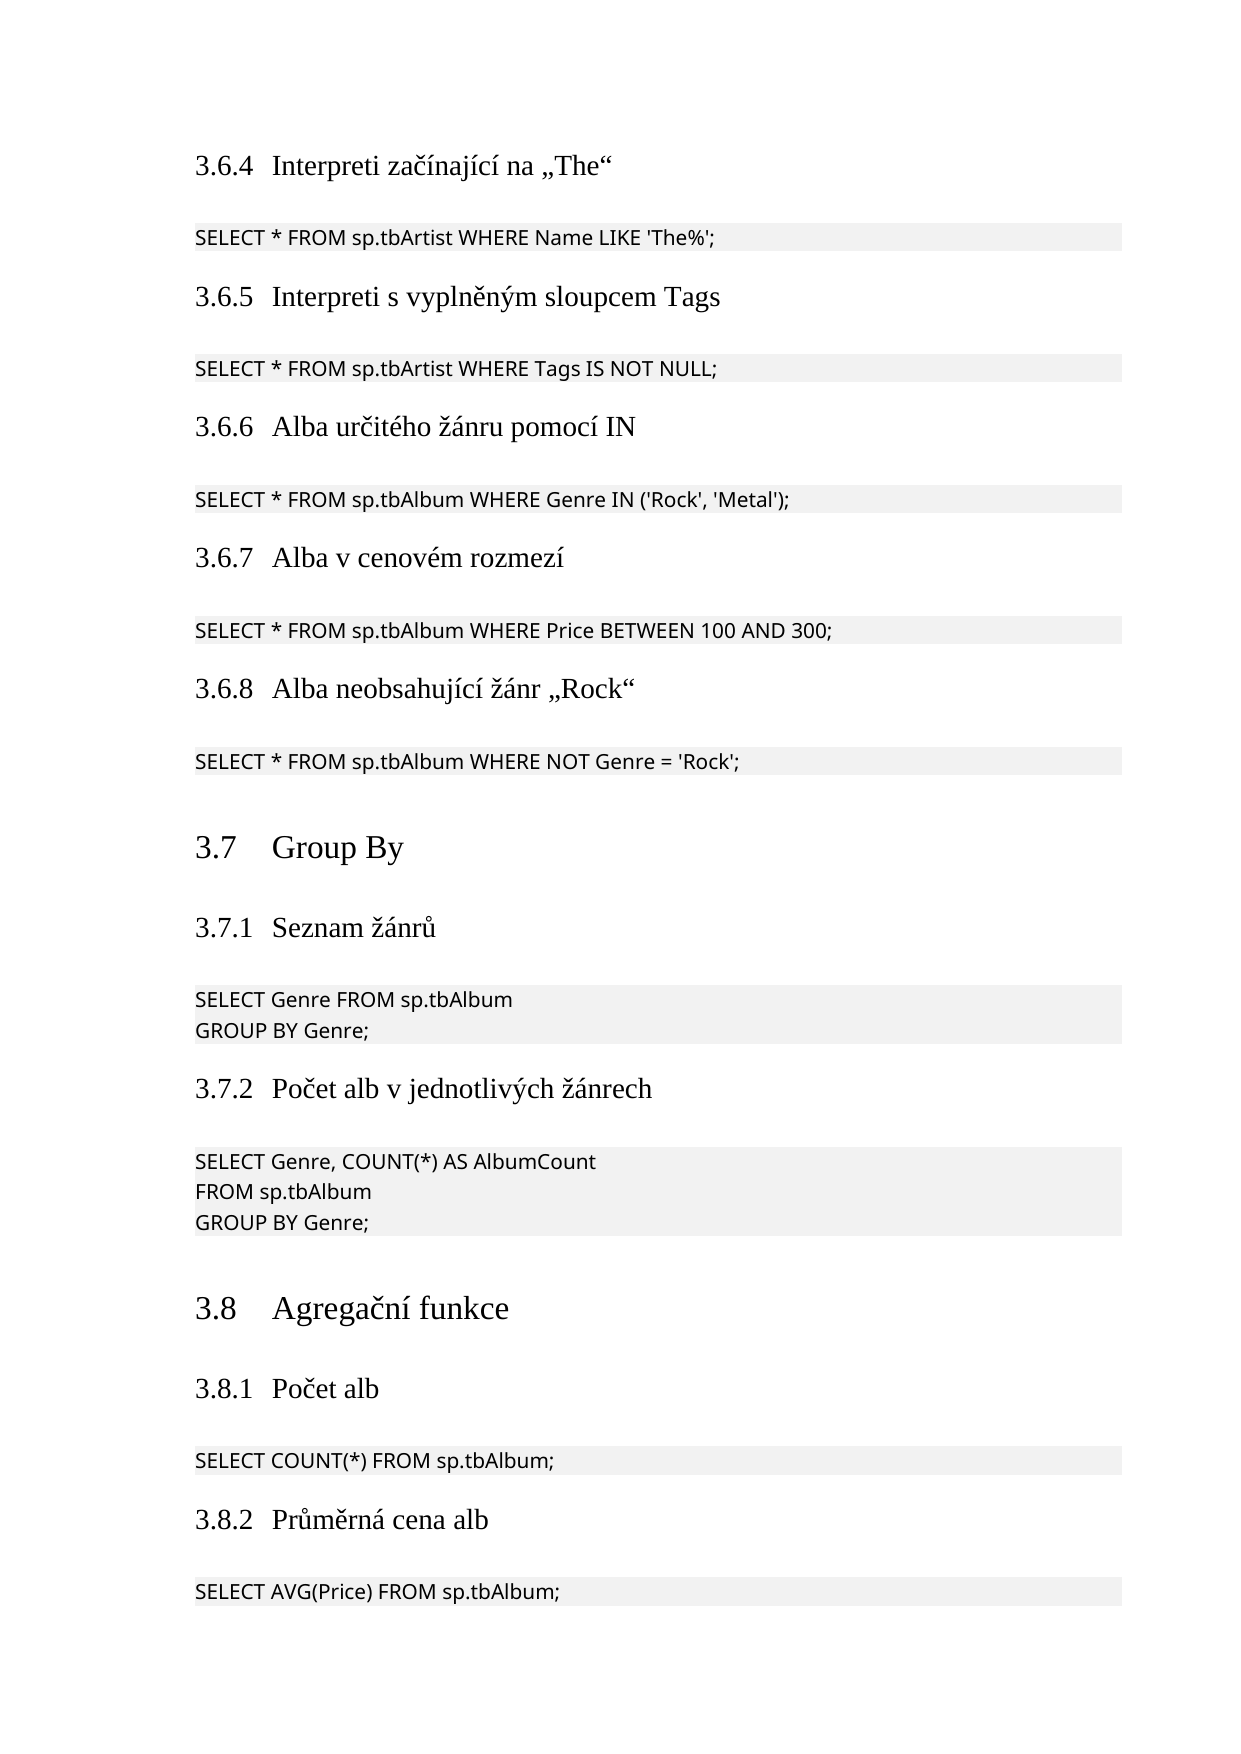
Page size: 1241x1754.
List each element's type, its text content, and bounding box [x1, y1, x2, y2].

text SELECT AVG(Price) FROM sp.tbAlbum; [195, 1577, 1122, 1606]
text Interpreti s vyplněným sloupcem Tags [195, 279, 1122, 312]
text SELECT * FROM sp.tbAlbum WHERE Genre IN ('Rock', 'Metal'); [195, 485, 1122, 513]
text Počet alb v jednotlivých žánrech [195, 1071, 1122, 1105]
text Agregační funkce [195, 1289, 1122, 1327]
text Seznam žánrů [195, 910, 1122, 943]
text SELECT Genre, COUNT(*) AS AlbumCount FROM sp.tbAlbum GROUP BY Genre; [195, 1147, 1122, 1236]
text Group By [195, 827, 1122, 866]
text Průměrná cena alb [195, 1502, 1122, 1536]
text Počet alb [195, 1371, 1122, 1405]
text SELECT Genre FROM sp.tbAlbum GROUP BY Genre; [195, 985, 1122, 1044]
text SELECT * FROM sp.tbAlbum WHERE Price BETWEEN 100 AND 300; [195, 616, 1122, 644]
text Alba neobsahující žánr „Rock“ [195, 671, 1122, 705]
text SELECT COUNT(*) FROM sp.tbAlbum; [195, 1446, 1122, 1475]
text SELECT * FROM sp.tbArtist WHERE Name LIKE 'The%'; [195, 223, 1122, 251]
text Alba v cenovém rozmezí [195, 541, 1122, 574]
text SELECT * FROM sp.tbAlbum WHERE NOT Genre = 'Rock'; [195, 747, 1122, 775]
text SELECT * FROM sp.tbArtist WHERE Tags IS NOT NULL; [195, 354, 1122, 382]
text Interpreti začínající na „The“ [195, 148, 1122, 181]
text Alba určitého žánru pomocí IN [195, 409, 1122, 443]
